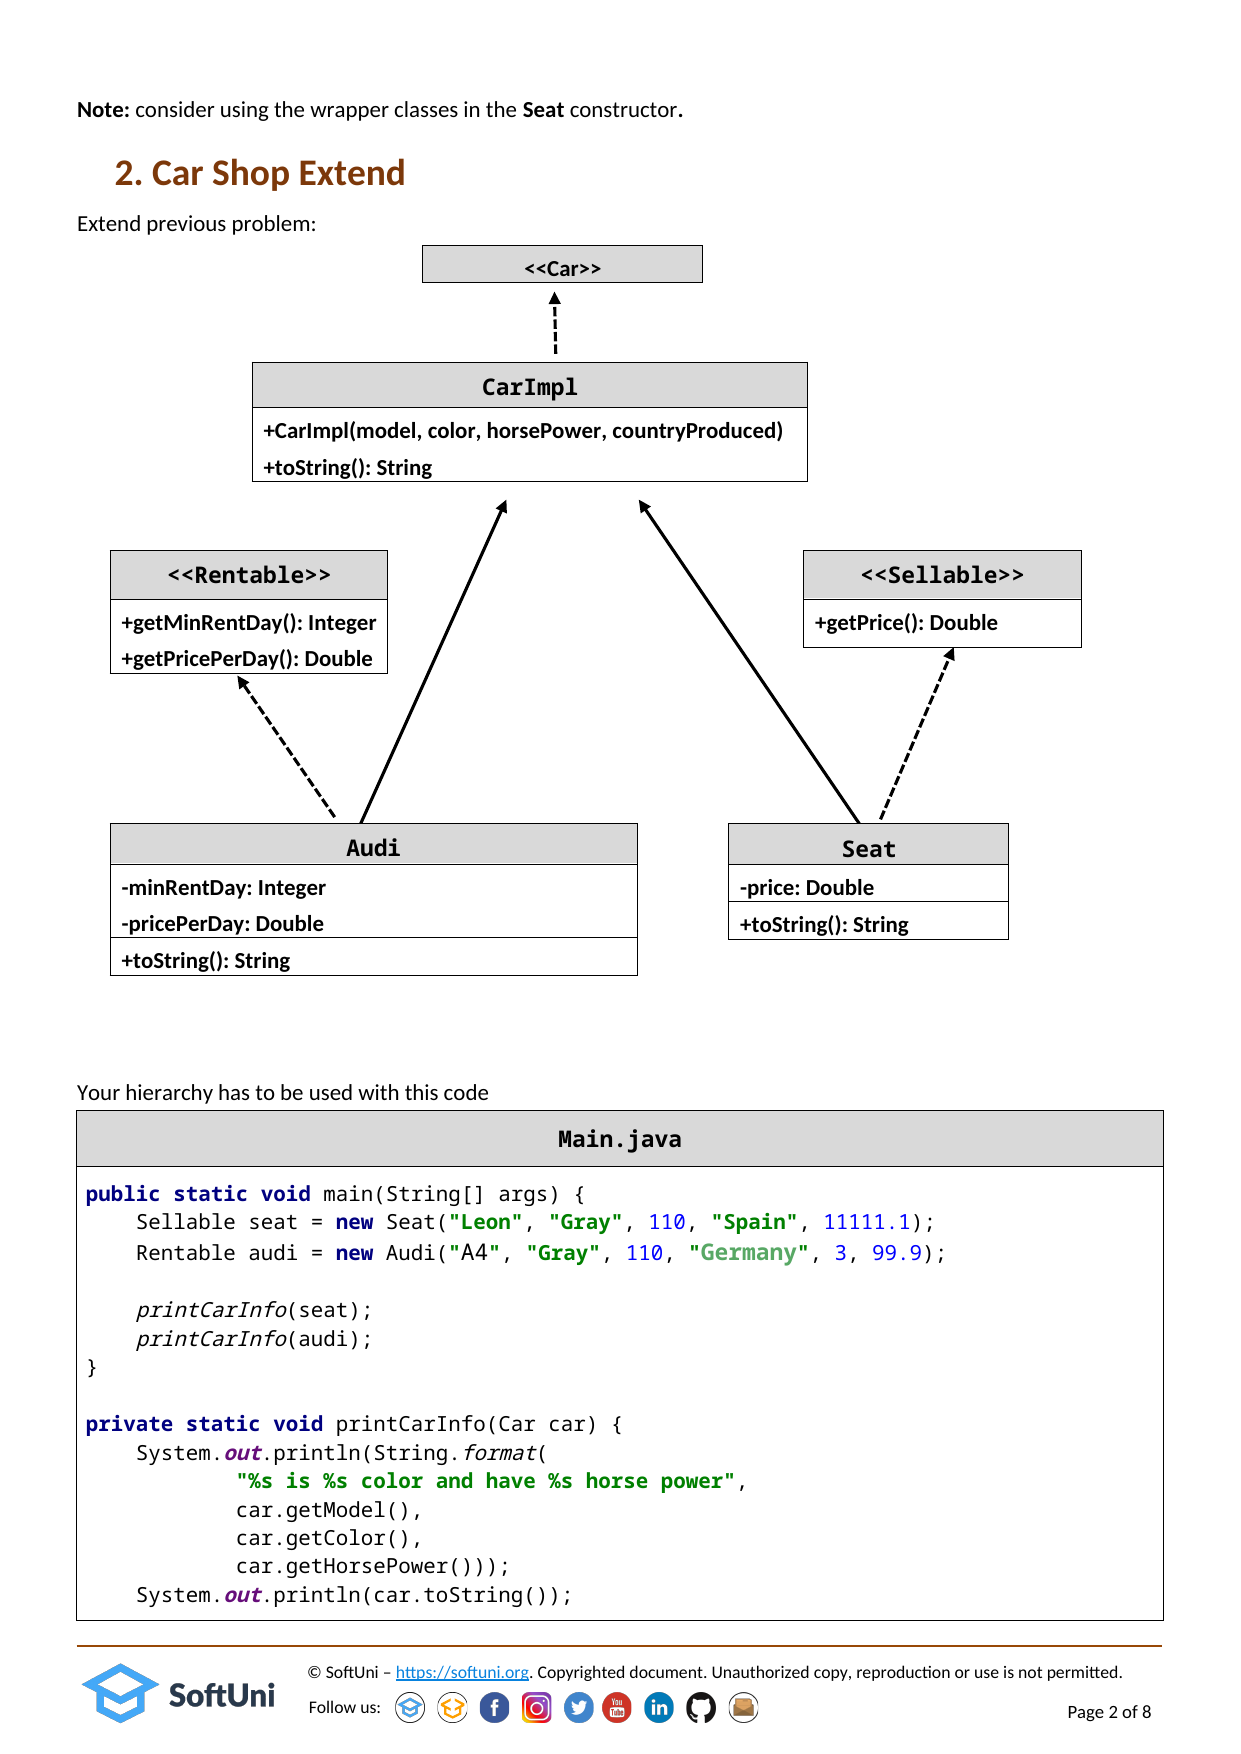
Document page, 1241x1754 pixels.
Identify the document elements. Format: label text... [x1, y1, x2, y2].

picture [644, 1714, 653, 1723]
table_cell +getMinRentDay(): Integer +getPricePerDay(): Double [111, 600, 387, 673]
table_cell +CarImpl(model, color, horsePower, countryProduced) +toString(): String [253, 408, 807, 481]
picture [686, 1692, 716, 1723]
picture [665, 1692, 674, 1701]
picture [658, 1705, 667, 1714]
text Your hierarchy has to be used with this code [77, 1078, 1163, 1106]
text Extend previous problem: [77, 209, 1163, 237]
table_header <<Rentable>> [111, 551, 387, 599]
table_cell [77, 1167, 1163, 1620]
table_header Main.java [77, 1111, 1163, 1166]
table_header <<Car>> [423, 246, 702, 282]
text Note: consider using the wrapper classes in the Seat constructor. [77, 95, 1163, 123]
subtitle Car Shop Extend [114, 148, 1163, 194]
picture [522, 1692, 552, 1723]
table_header Seat [729, 824, 1008, 864]
table_cell -price: Double [729, 865, 1008, 901]
table_cell +getPrice(): Double [804, 600, 1081, 647]
picture [479, 1692, 510, 1723]
table_header <<Sellable>> [804, 551, 1081, 598]
picture [75, 1658, 281, 1729]
table_cell +toString(): String [729, 902, 1008, 939]
table_header Audi [111, 824, 637, 863]
table_cell -minRentDay: Integer -pricePerDay: Double [111, 865, 637, 937]
picture [437, 1692, 468, 1723]
table_header CarImpl [253, 363, 807, 407]
table_cell +toString(): String [111, 938, 637, 975]
picture [564, 1692, 594, 1723]
picture [644, 1692, 653, 1701]
picture [665, 1714, 674, 1723]
picture [602, 1692, 632, 1723]
picture [728, 1692, 759, 1723]
picture [395, 1692, 425, 1723]
